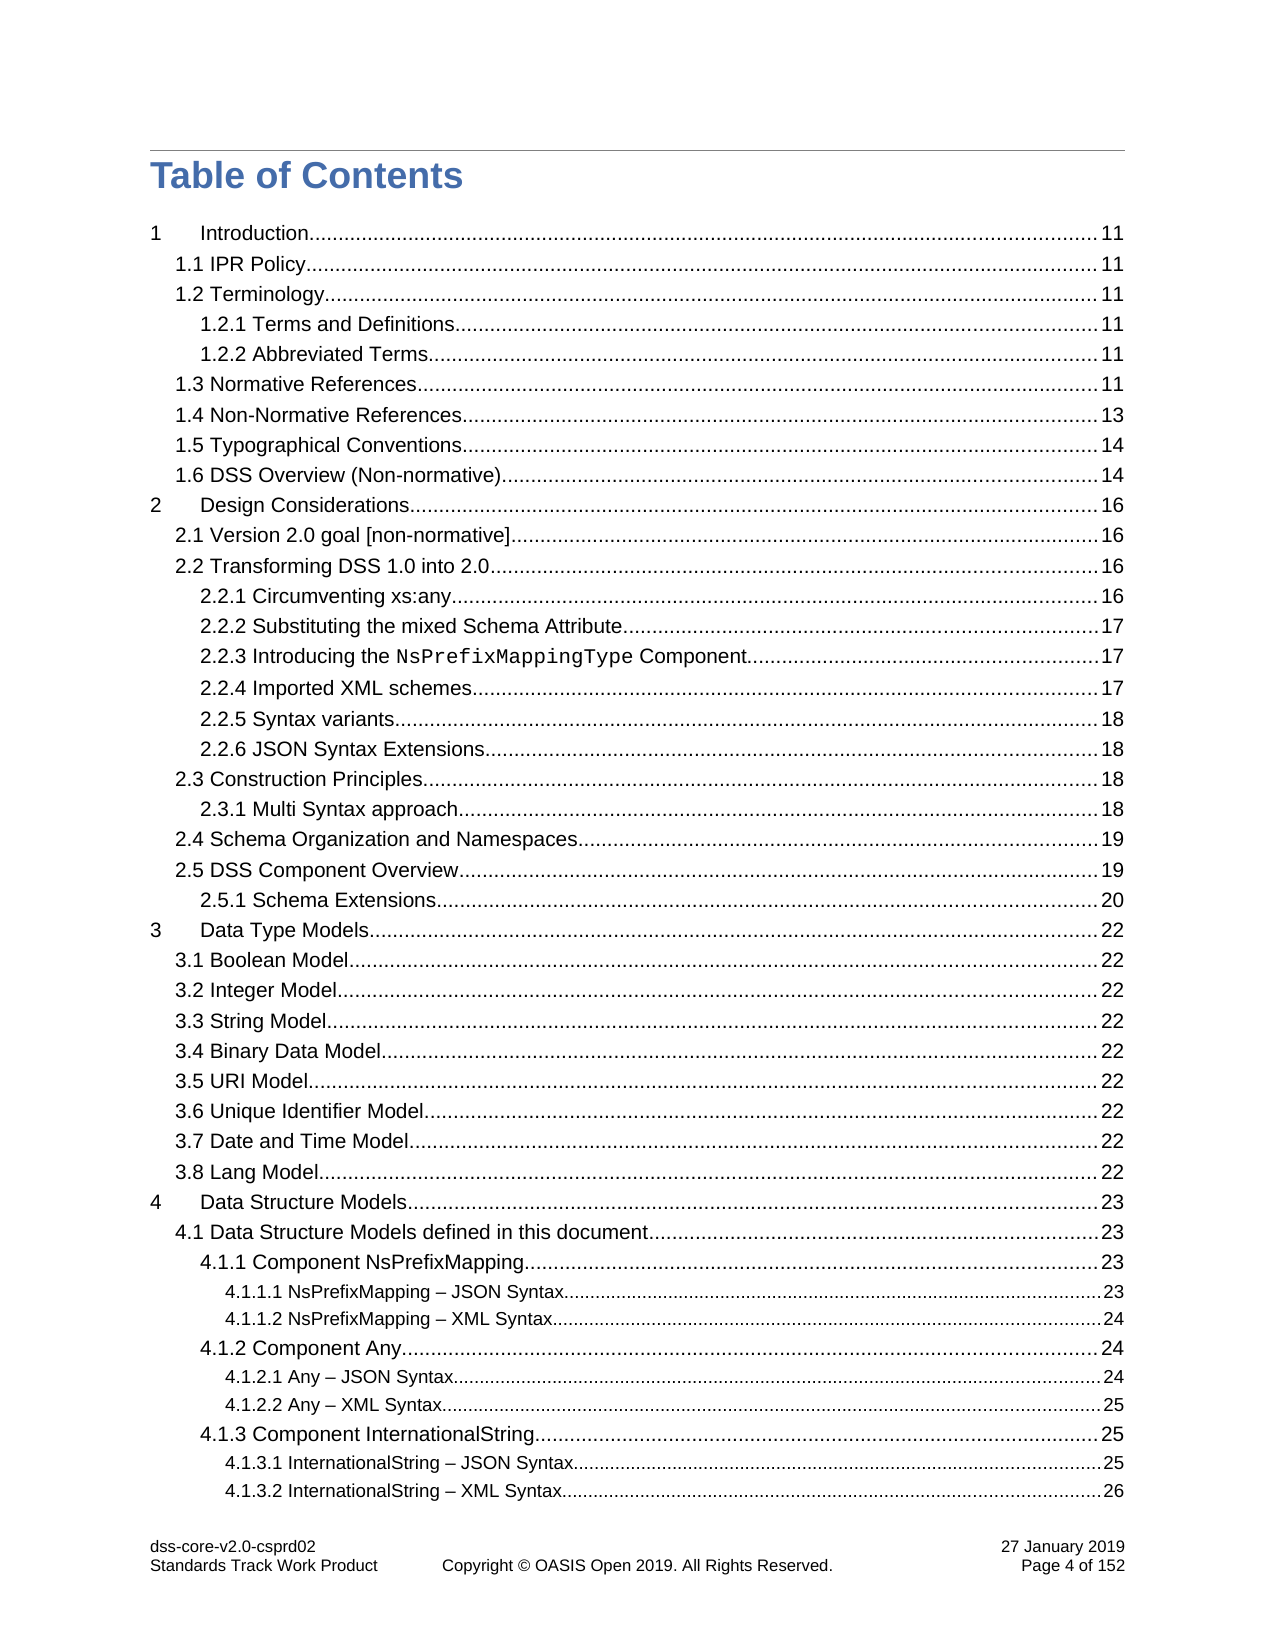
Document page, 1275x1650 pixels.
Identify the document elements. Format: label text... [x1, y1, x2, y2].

text 2.2.5 Syntax variants 18 [200, 706, 1125, 730]
text 4.1.2 Component Any 24 [200, 1336, 1125, 1360]
text 4.1.3.2 InternationalString – XML Syntax 26 [225, 1480, 1125, 1501]
text 3.1 Boolean Model 22 [175, 948, 1125, 972]
text 1 Introduction 11 [150, 221, 1125, 245]
text 2 Design Considerations 16 [150, 493, 1125, 517]
text 2.2.1 Circumventing xs:any 16 [200, 584, 1125, 608]
text 2.2.6 JSON Syntax Extensions 18 [200, 737, 1125, 761]
text 4.1 Data Structure Models defined in this document 23 [175, 1220, 1125, 1244]
text 1.1 IPR Policy 11 [175, 251, 1125, 275]
text 4.1.1.1 NsPrefixMapping – JSON Syntax 23 [225, 1280, 1125, 1302]
text 4.1.1 Component NsPrefixMapping 23 [200, 1250, 1125, 1274]
text 3.2 Integer Model 22 [175, 978, 1125, 1002]
text 2.5.1 Schema Extensions 20 [200, 888, 1125, 912]
text 3.4 Binary Data Model 22 [175, 1039, 1125, 1063]
text 3.7 Date and Time Model 22 [175, 1129, 1125, 1153]
text 2.5 DSS Component Overview 19 [175, 857, 1125, 881]
text 4.1.3 Component InternationalString 25 [200, 1422, 1125, 1446]
text 3.5 URI Model 22 [175, 1069, 1125, 1093]
text 3.8 Lang Model 22 [175, 1159, 1125, 1183]
text 4.1.3.1 InternationalString – JSON Syntax 25 [225, 1452, 1125, 1474]
text 4.1.2.2 Any – XML Syntax 25 [225, 1394, 1125, 1416]
text 2.2 Transforming DSS 1.0 into 2.0 16 [175, 553, 1125, 577]
text 4 Data Structure Models 23 [150, 1190, 1125, 1214]
text 1.3 Normative References 11 [175, 372, 1125, 396]
text 1.2.1 Terms and Definitions 11 [200, 312, 1125, 336]
text 4.1.2.1 Any – JSON Syntax 24 [225, 1366, 1125, 1388]
text 2.3 Construction Principles 18 [175, 767, 1125, 791]
text 2.4 Schema Organization and Namespaces 19 [175, 827, 1125, 851]
text 3.3 String Model 22 [175, 1008, 1125, 1032]
text 1.2 Terminology 11 [175, 282, 1125, 306]
text 3.6 Unique Identifier Model 22 [175, 1099, 1125, 1123]
text 4.1.1.2 NsPrefixMapping – XML Syntax 24 [225, 1308, 1125, 1330]
text 2.2.2 Substituting the mixed Schema Attribute 17 [200, 614, 1125, 638]
text 2.3.1 Multi Syntax approach 18 [200, 797, 1125, 821]
text 1.6 DSS Overview (Non-normative) 14 [175, 463, 1125, 487]
text 1.5 Typographical Conventions 14 [175, 433, 1125, 457]
text 2.2.4 Imported XML schemes 17 [200, 676, 1125, 700]
text Table of Contents [150, 151, 1125, 196]
text 2.2.3 Introducing the NsPrefixMappingType Component 17 [200, 644, 1125, 670]
text 3 Data Type Models 22 [150, 918, 1125, 942]
text 1.4 Non-Normative References 13 [175, 402, 1125, 426]
text 2.1 Version 2.0 goal [non-normative] 16 [175, 523, 1125, 547]
text 1.2.2 Abbreviated Terms 11 [200, 342, 1125, 366]
